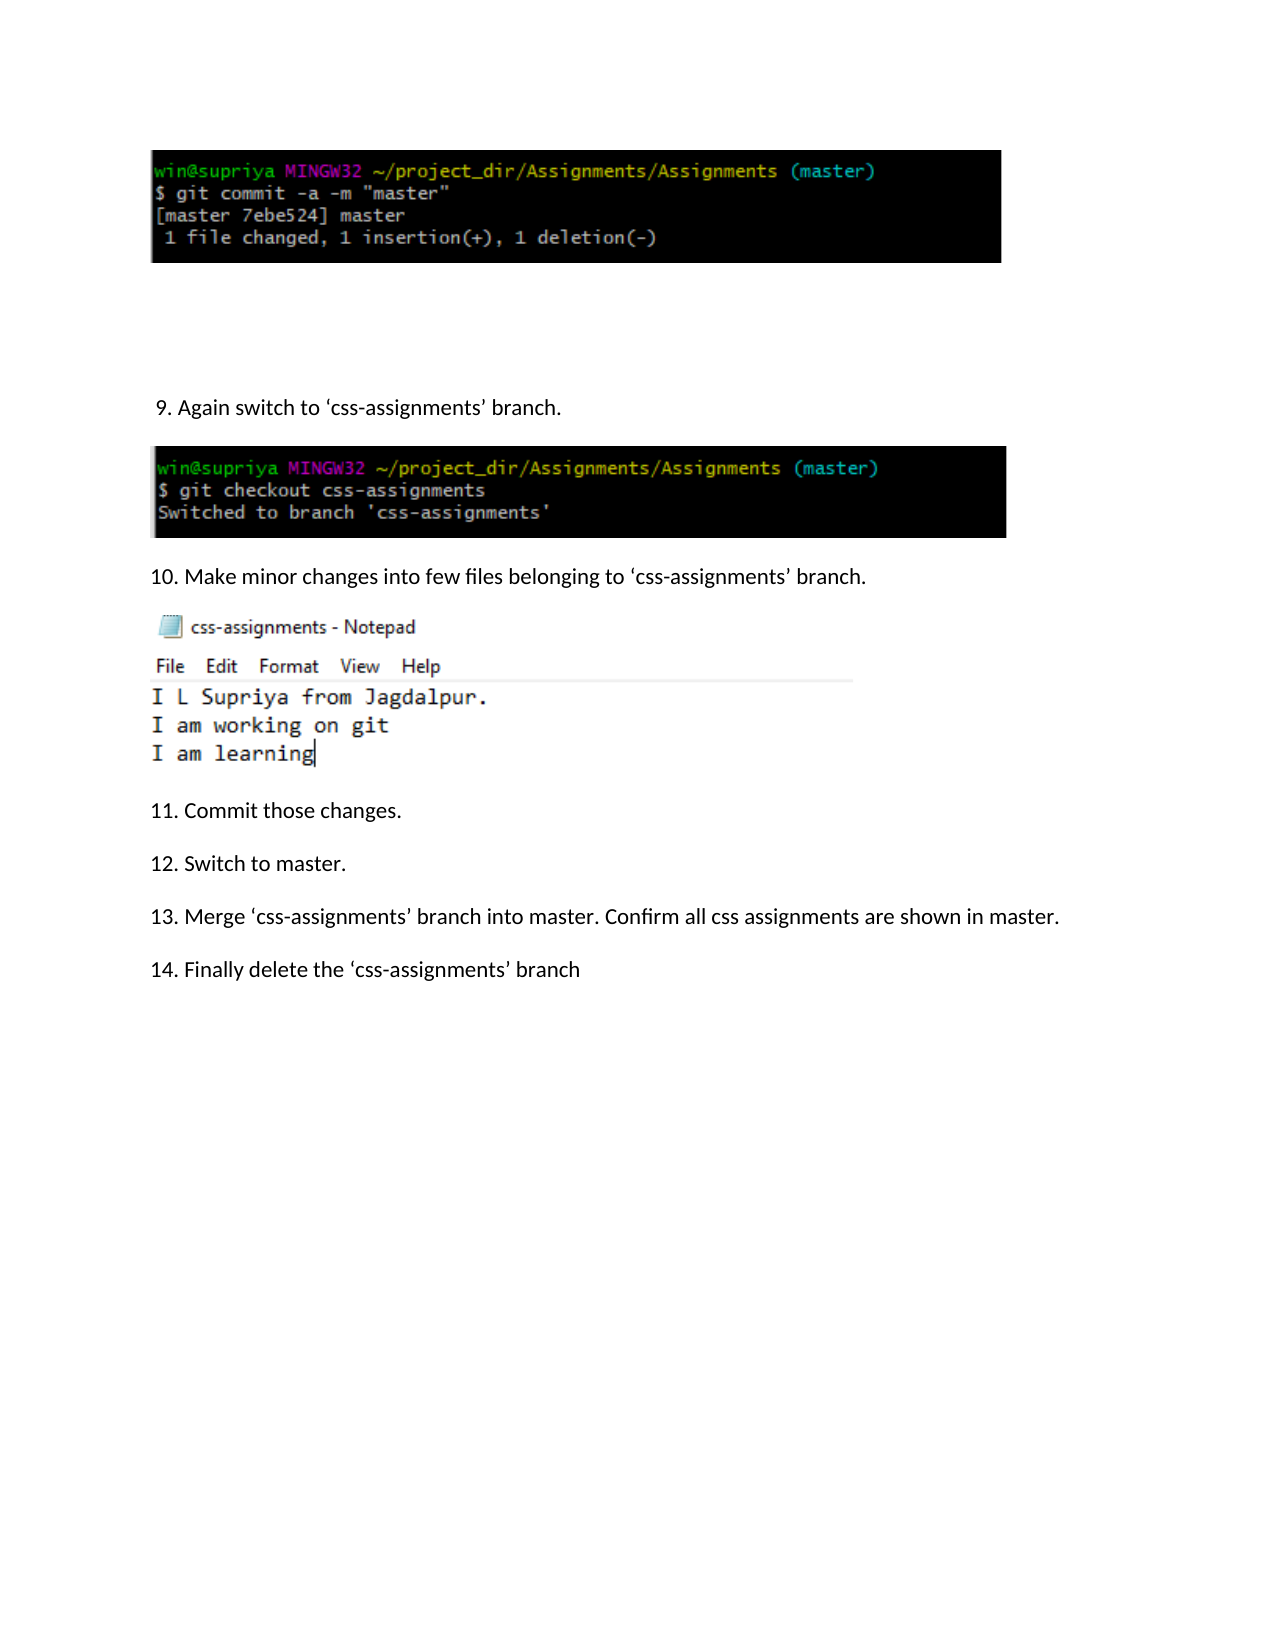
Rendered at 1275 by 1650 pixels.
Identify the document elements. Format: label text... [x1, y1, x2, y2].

text 9. Again switch to ‘css-assignments’ branch. [150, 393, 1125, 422]
picture [150, 446, 1007, 538]
picture [150, 615, 854, 772]
text 11. Commit those changes. [150, 796, 1125, 824]
text 14. Finally delete the ‘css-assignments’ branch [150, 956, 1125, 983]
text 10. Make minor changes into few files belonging to ‘css-assignments’ branch. [150, 562, 1125, 590]
picture [150, 150, 1002, 263]
text 13. Merge ‘css-assignments’ branch into master. Confirm all css assignments are shown in master. [150, 902, 1125, 931]
text 12. Switch to master. [150, 849, 1125, 877]
